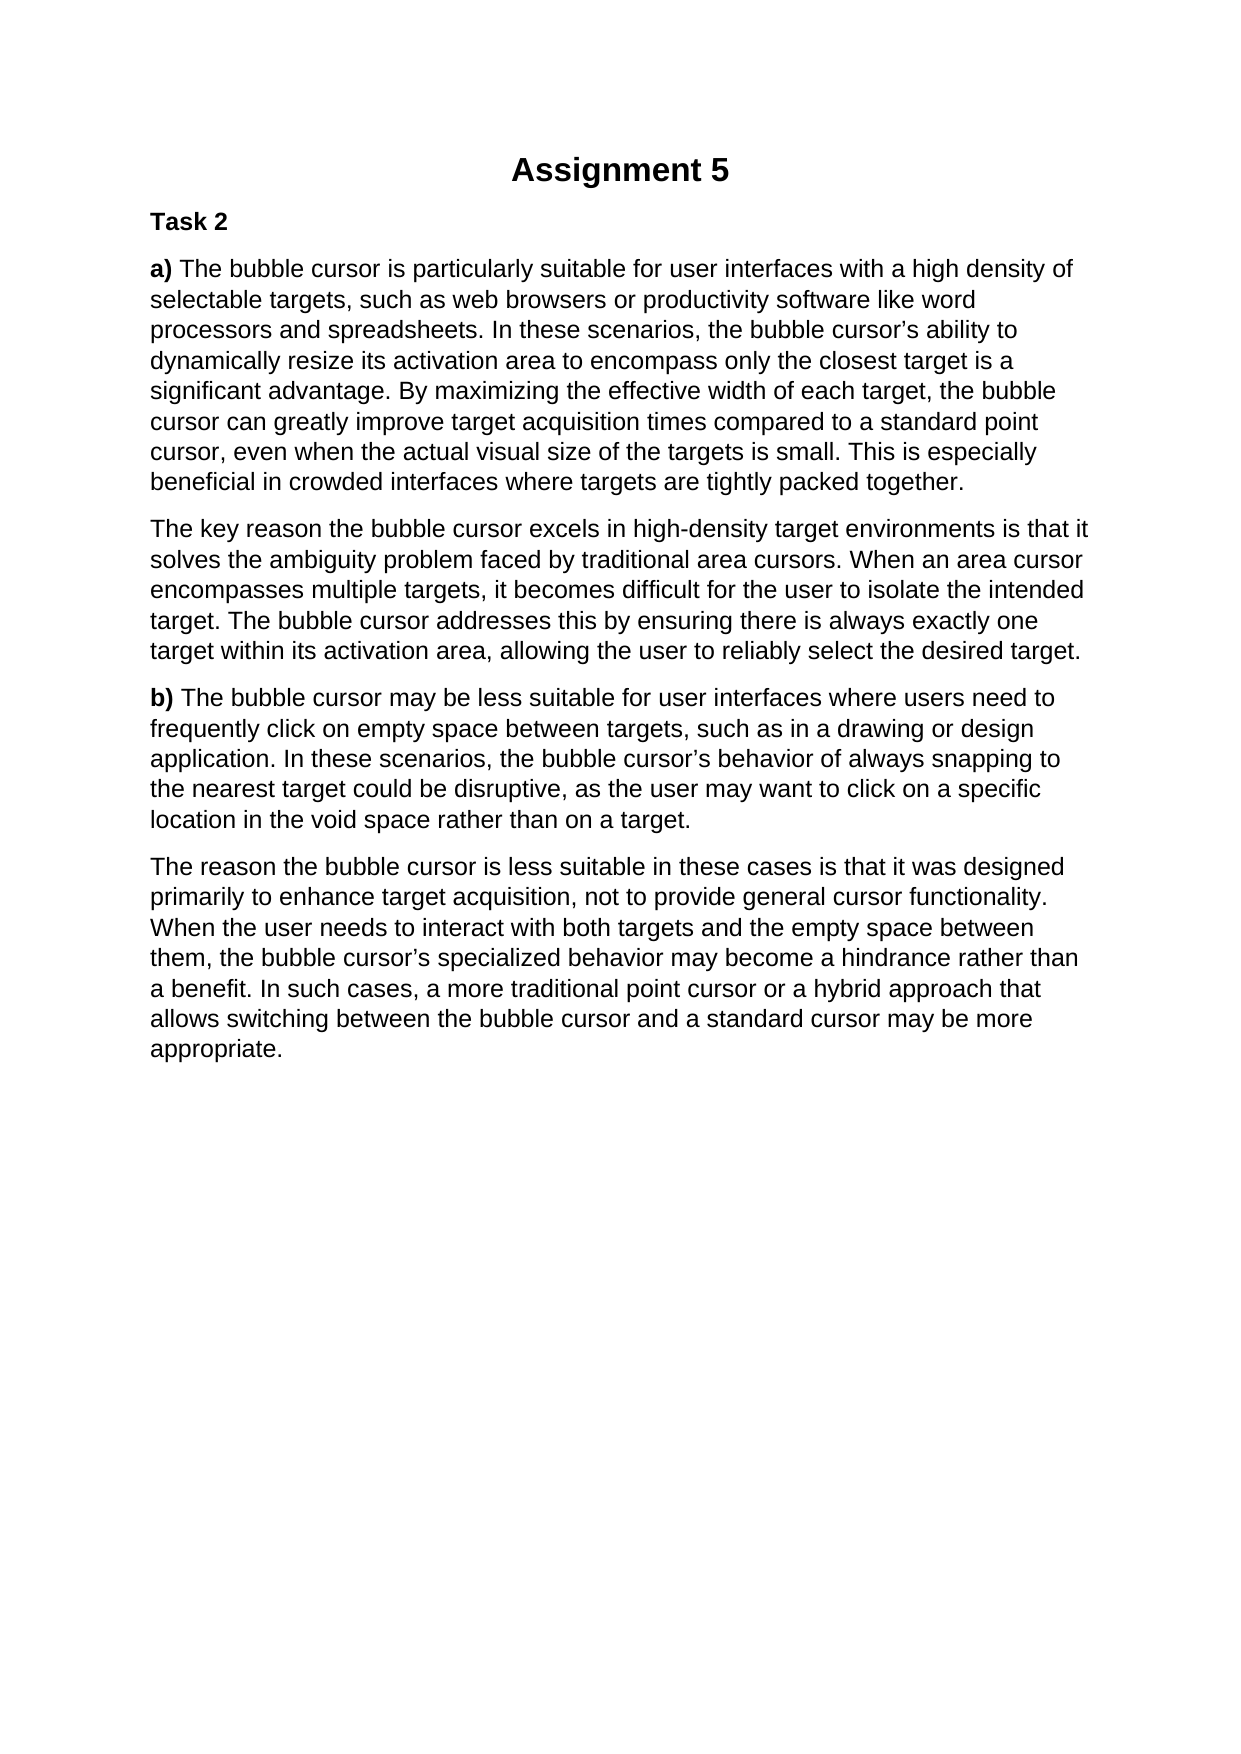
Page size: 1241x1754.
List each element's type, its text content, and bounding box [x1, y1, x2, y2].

text Task 2 [150, 207, 1090, 236]
text Assignment 5 [150, 150, 1090, 188]
text a) The bubble cursor is particularly suitable for user interfaces with a high density of selectable targets, such as web browsers or productivity software like word processors and spreadsheets. In these scenarios, the bubble cursor’s ability to dynamically resize its activation area to encompass only the closest target is a significant advantage. By maximizing the effective width of each target, the bubble cursor can greatly improve target acquisition times compared to a standard point cursor, even when the actual visual size of the targets is small. This is especially beneficial in crowded interfaces where targets are tightly packed together. [150, 254, 1090, 496]
text The reason the bubble cursor is less suitable in these cases is that it was designed primarily to enhance target acquisition, not to provide general cursor functionality. When the user needs to interact with both targets and the empty space between them, the bubble cursor’s specialized behavior may become a hindrance rather than a benefit. In such cases, a more traditional point cursor or a hybrid approach that allows switching between the bubble cursor and a standard cursor may be more appropriate. [150, 852, 1090, 1063]
text The key reason the bubble cursor excels in high-density target environments is that it solves the ambiguity problem faced by traditional area cursors. When an area cursor encompasses multiple targets, it becomes difficult for the user to isolate the intended target. The bubble cursor addresses this by ensuring there is always exactly one target within its activation area, allowing the user to reliably select the desired target. [150, 514, 1090, 665]
text b) The bubble cursor may be less suitable for user interfaces where users need to frequently click on empty space between targets, such as in a drawing or design application. In these scenarios, the bubble cursor’s behavior of always snapping to the nearest target could be disruptive, as the user may want to click on a specific location in the void space rather than on a target. [150, 683, 1090, 834]
